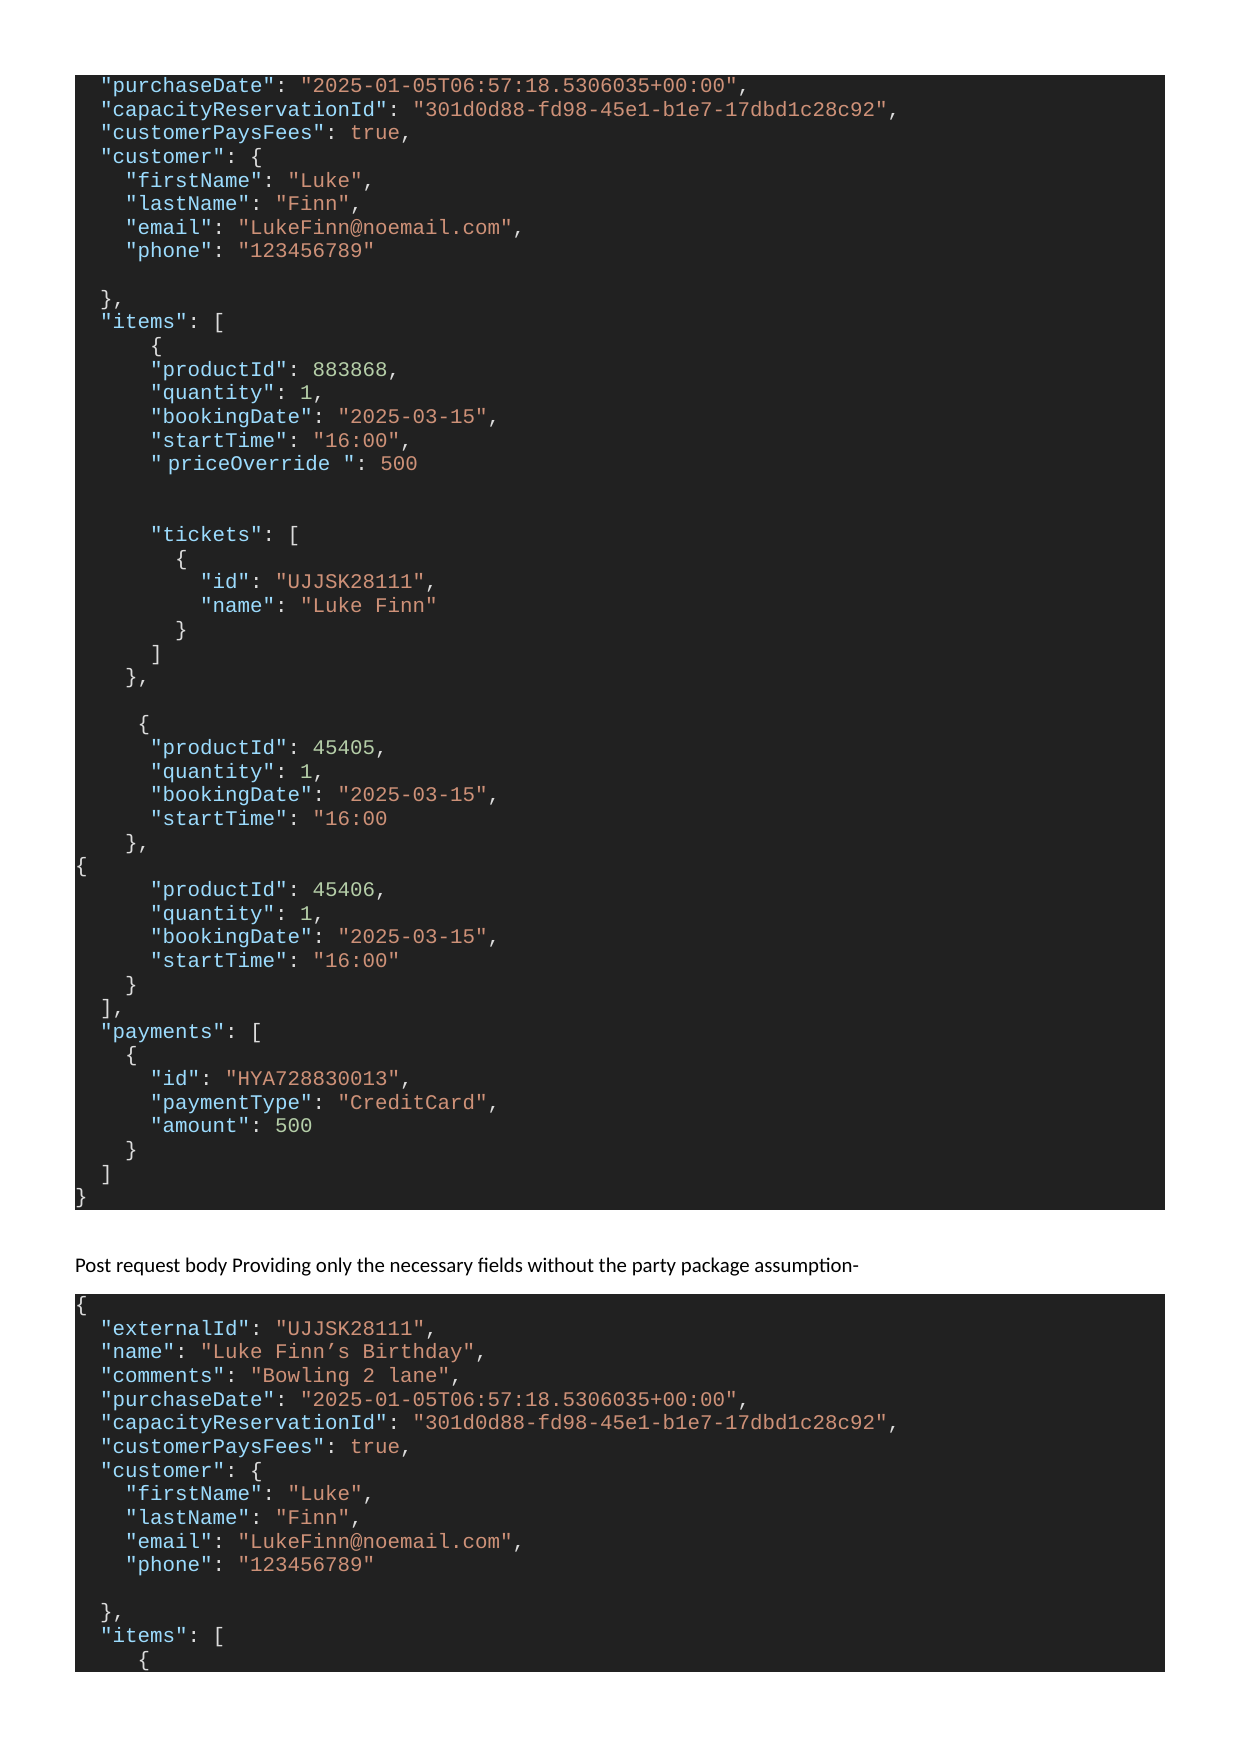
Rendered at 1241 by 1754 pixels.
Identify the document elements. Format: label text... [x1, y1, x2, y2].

text { [75, 1044, 1165, 1068]
text "firstName": "Luke", [75, 1483, 1165, 1507]
text "paymentType": "CreditCard", [75, 1092, 1165, 1115]
text { [75, 335, 1165, 359]
text "purchaseDate": "2025-01-05T06:57:18.5306035+00:00", [75, 75, 1165, 99]
text } [75, 619, 1165, 642]
text "startTime": "16:00 [75, 808, 1165, 832]
text } [75, 1139, 1165, 1163]
text "items": [ [75, 1625, 1165, 1649]
text }, [75, 666, 1165, 690]
text { [75, 1294, 1165, 1318]
text "items": [ [75, 311, 1165, 335]
text "lastName": "Finn", [75, 193, 1165, 217]
text ] [75, 1163, 1165, 1186]
text "purchaseDate": "2025-01-05T06:57:18.5306035+00:00", [75, 1389, 1165, 1412]
text "startTime": "16:00" [75, 950, 1165, 973]
text "externalId": "UJJSK28111", [75, 1318, 1165, 1341]
text "customer": { [75, 146, 1165, 169]
text "name": "Luke Finn" [75, 595, 1165, 619]
text "quantity": 1, [75, 382, 1165, 406]
text "amount": 500 [75, 1115, 1165, 1139]
text "bookingDate": "2025-03-15", [75, 926, 1165, 950]
text }, [75, 832, 1165, 855]
text "id": "UJJSK28111", [75, 572, 1165, 595]
text "bookingDate": "2025-03-15", [75, 406, 1165, 430]
text "quantity": 1, [75, 761, 1165, 784]
text "payments": [ [75, 1021, 1165, 1044]
text } [75, 1186, 1165, 1210]
text "productId": 883868, [75, 359, 1165, 382]
text "capacityReservationId": "301d0d88-fd98-45e1-b1e7-17dbd1c28c92", [75, 1412, 1165, 1436]
text Post request body Providing only the necessary fields without the party package assumption- [75, 1252, 1165, 1277]
text "email": "LukeFinn@noemail.com", [75, 1531, 1165, 1554]
text { [75, 855, 1165, 879]
text "capacityReservationId": "301d0d88-fd98-45e1-b1e7-17dbd1c28c92", [75, 99, 1165, 122]
text "firstName": "Luke", [75, 169, 1165, 193]
text "name": "Luke Finn’s Birthday", [75, 1341, 1165, 1365]
text "comments": "Bowling 2 lane", [75, 1365, 1165, 1389]
text } [75, 973, 1165, 997]
text "quantity": 1, [75, 903, 1165, 926]
text "tickets": [ [75, 524, 1165, 548]
text "customer": { [75, 1460, 1165, 1483]
text { [75, 1649, 1165, 1672]
text "productId": 45406, [75, 879, 1165, 903]
text "startTime": "16:00", [75, 430, 1165, 453]
text "customerPaysFees": true, [75, 122, 1165, 146]
text "customerPaysFees": true, [75, 1436, 1165, 1460]
text ] [75, 642, 1165, 666]
text { [75, 713, 1165, 737]
text "email": "LukeFinn@noemail.com", [75, 217, 1165, 241]
text }, [75, 1602, 1165, 1625]
text "productId": 45405, [75, 737, 1165, 761]
text "bookingDate": "2025-03-15", [75, 784, 1165, 808]
text "id": "HYA728830013", [75, 1068, 1165, 1092]
text "phone": "123456789" [75, 241, 1165, 264]
text }, [75, 288, 1165, 311]
text " priceOverride ": 500 [75, 453, 1165, 477]
text { [75, 548, 1165, 572]
text ], [75, 997, 1165, 1021]
text "lastName": "Finn", [75, 1507, 1165, 1531]
text "phone": "123456789" [75, 1554, 1165, 1578]
